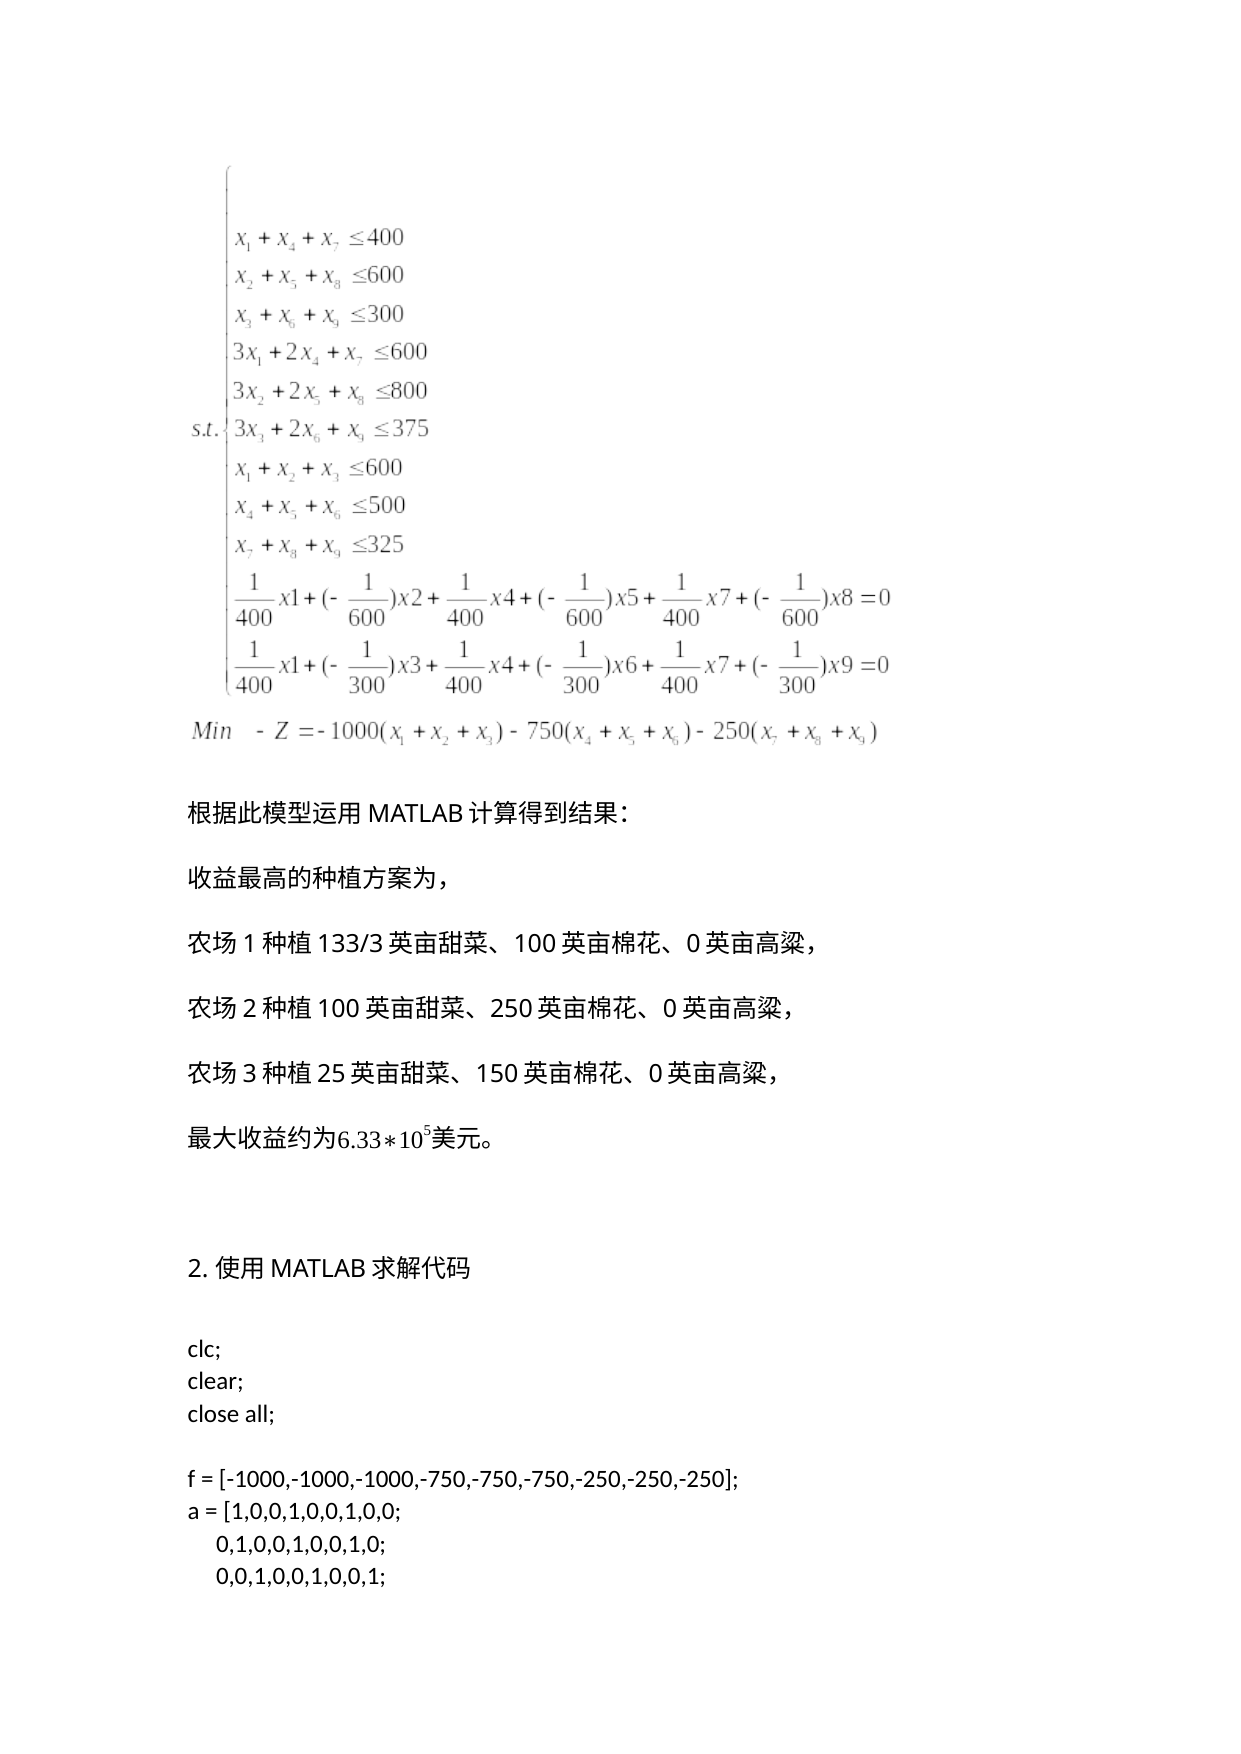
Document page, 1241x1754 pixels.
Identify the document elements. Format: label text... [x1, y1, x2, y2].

text clc; [187, 1332, 1053, 1364]
text 农场3种植25英亩甜菜、150英亩棉花、0英亩高粱， [187, 1039, 1053, 1104]
text a = [1,0,0,1,0,0,1,0,0; [187, 1494, 1053, 1527]
text 农场1种植133/3英亩甜菜、100英亩棉花、0英亩高粱， [187, 909, 1053, 974]
text 0,1,0,0,1,0,0,1,0; [187, 1527, 1053, 1559]
text 收益最高的种植方案为， [187, 844, 1053, 909]
text f = [-1000,-1000,-1000,-750,-750,-750,-250,-250,-250]; [187, 1462, 1053, 1494]
text 根据此模型运用MATLAB计算得到结果： [187, 779, 1053, 844]
text 农场2种植100英亩甜菜、250英亩棉花、0英亩高粱， [187, 974, 1053, 1039]
text 0,0,1,0,0,1,0,0,1; [187, 1559, 1053, 1592]
text 2. 使用MATLAB求解代码 [187, 1234, 1053, 1299]
text 最大收益约为美元。 [187, 1104, 1053, 1169]
text clear; [187, 1364, 1053, 1397]
text close all; [187, 1397, 1053, 1429]
